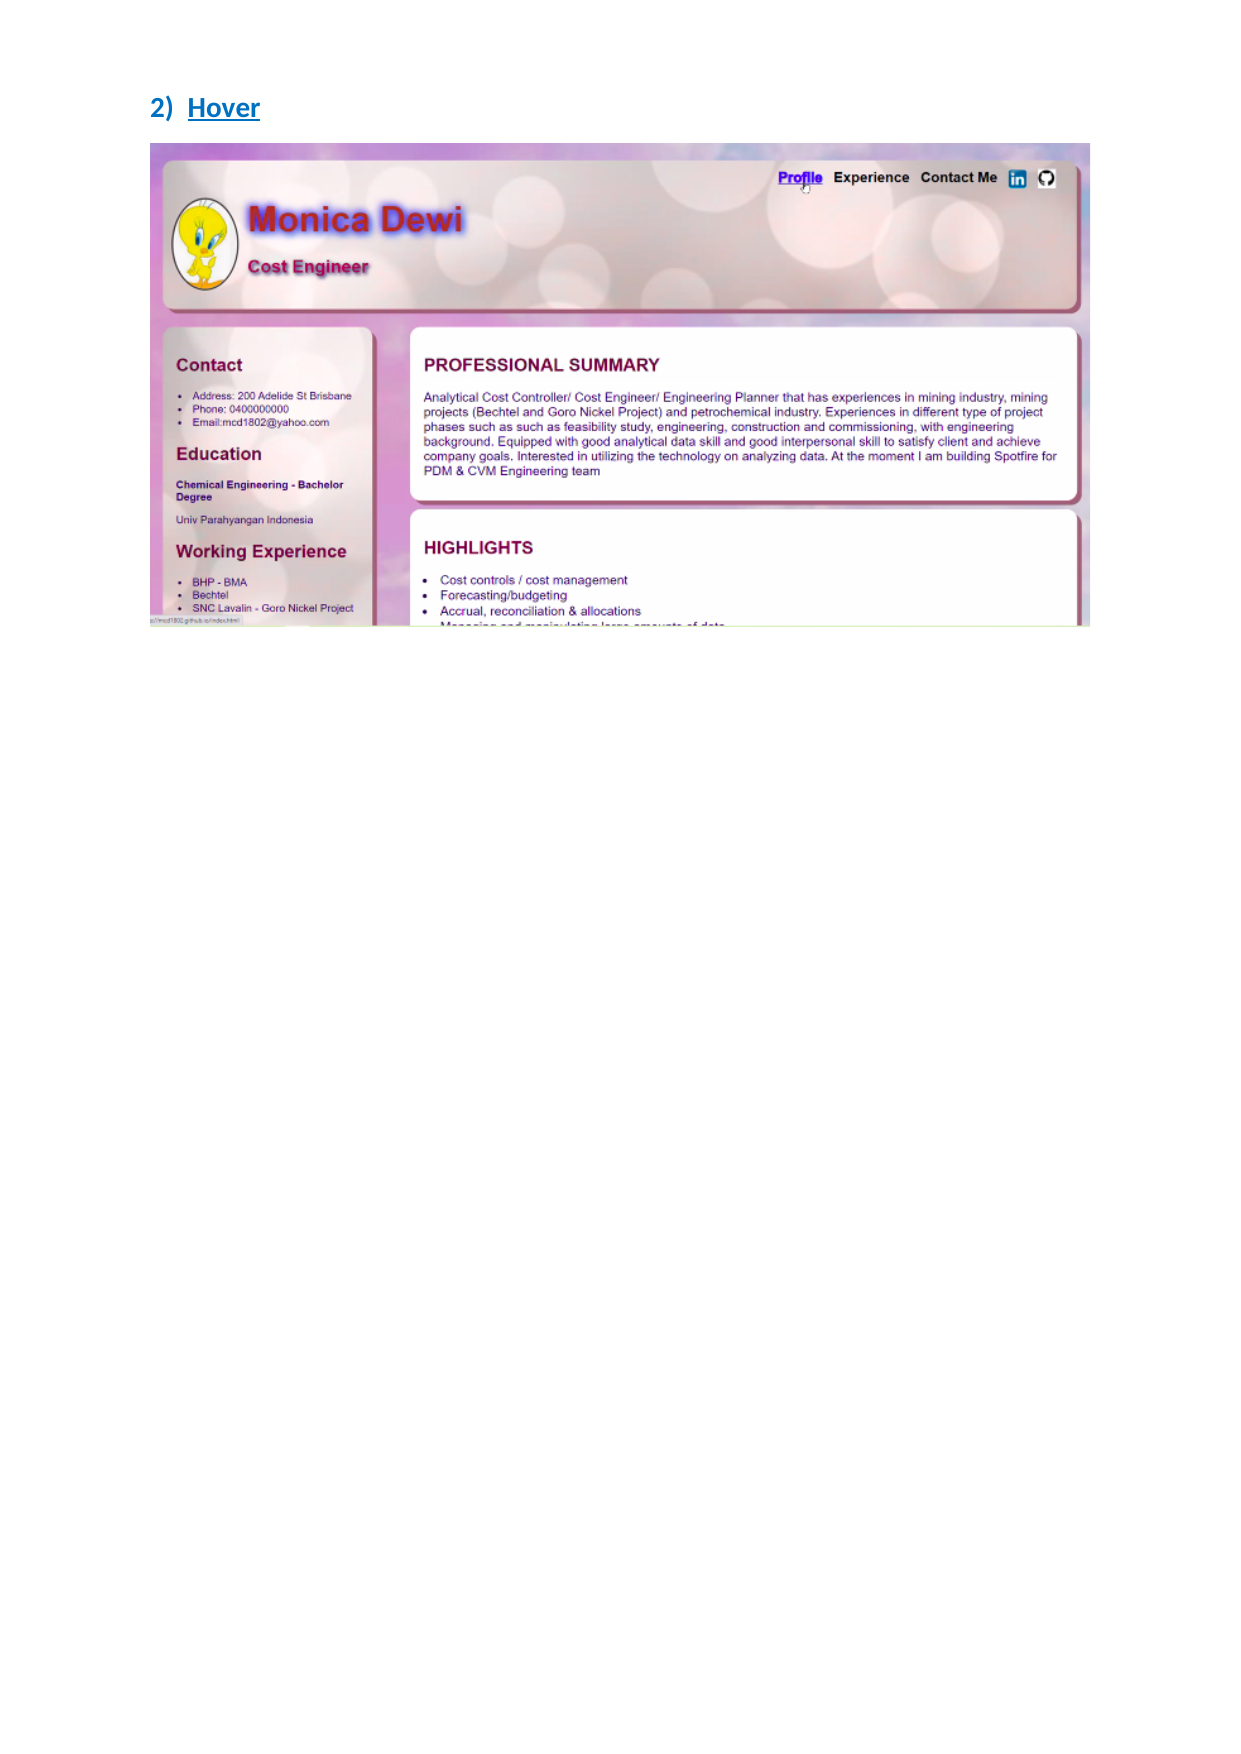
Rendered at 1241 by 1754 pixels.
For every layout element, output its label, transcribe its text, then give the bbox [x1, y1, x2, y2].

list Hover [150, 89, 1090, 124]
picture [150, 143, 1091, 627]
